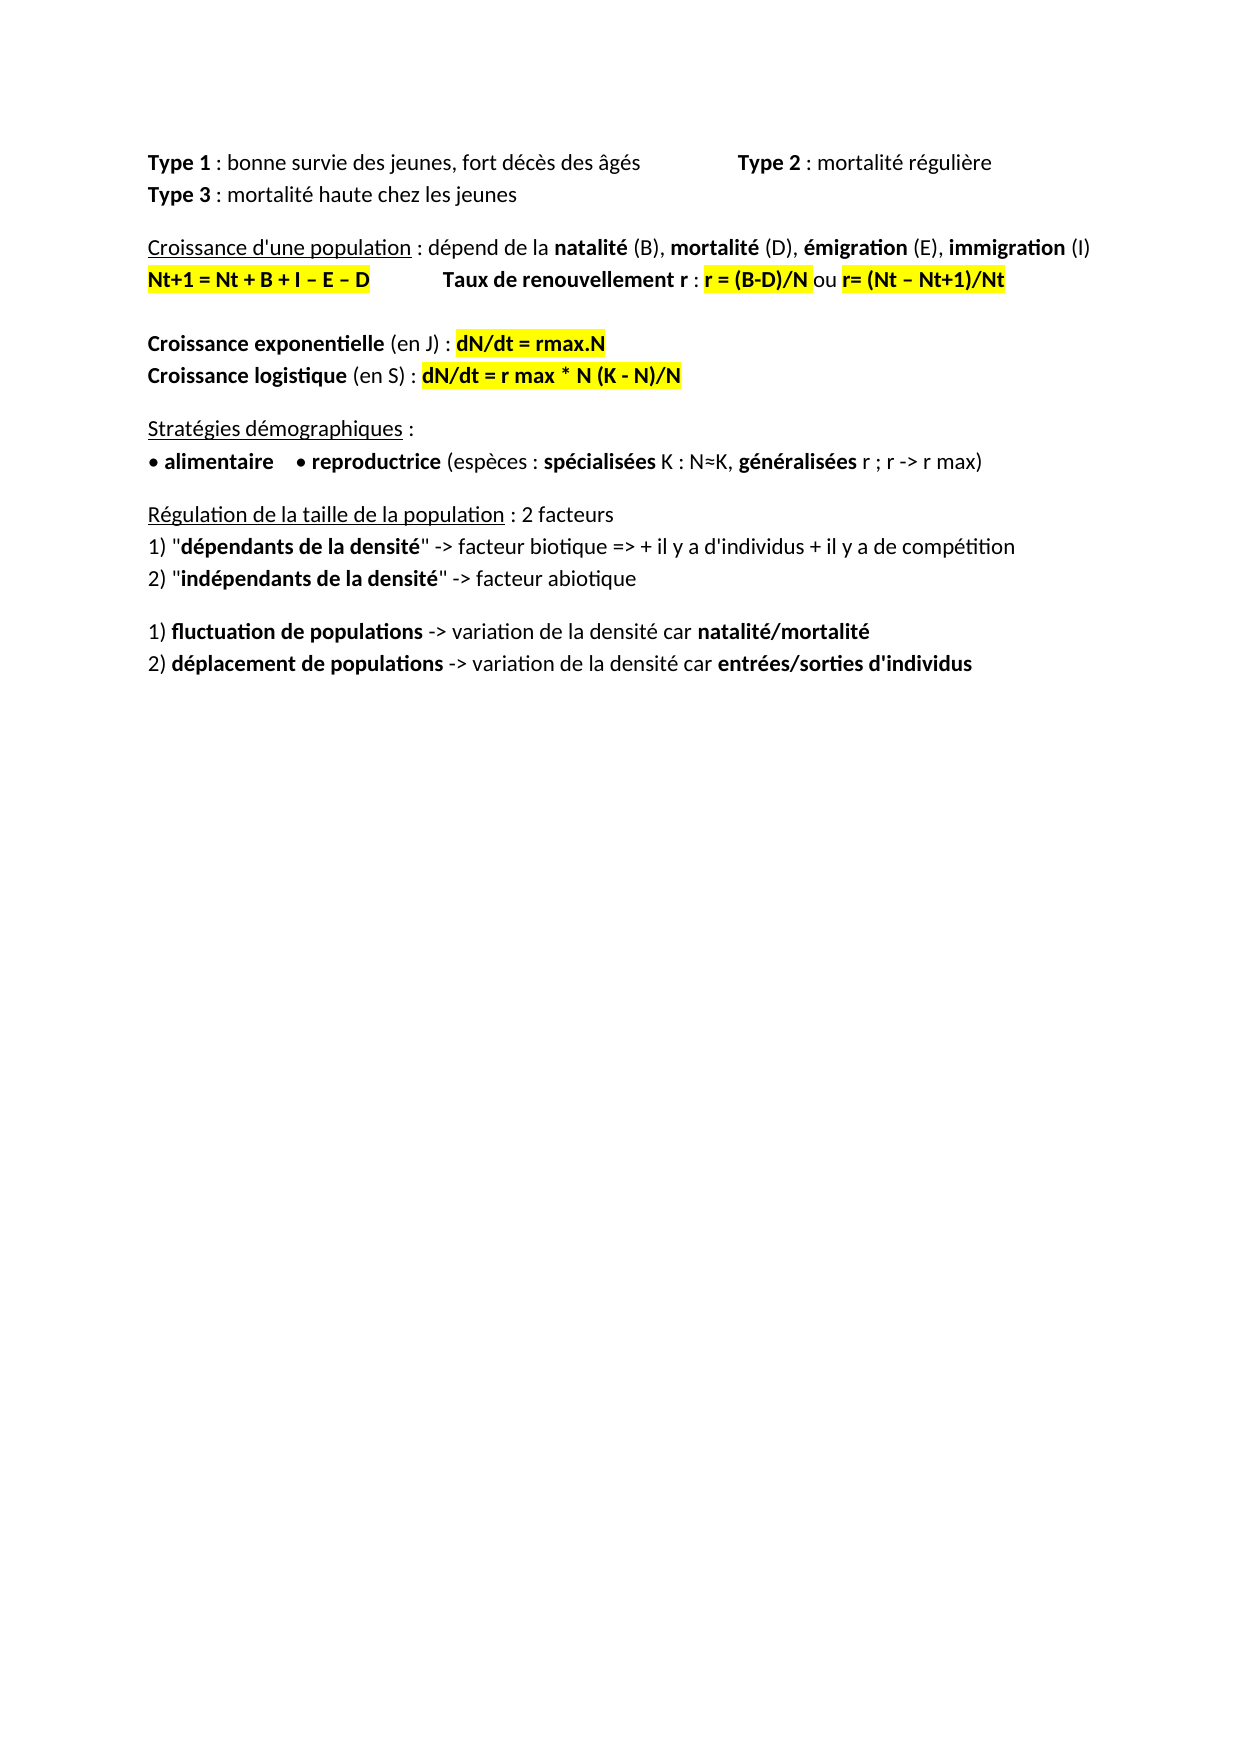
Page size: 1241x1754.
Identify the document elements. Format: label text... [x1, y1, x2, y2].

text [148, 148, 1093, 208]
text 1) fluctuation de populations -> variation de la densité car natalité/mortalité 2) déplacement de populations -> variation de la densité car entrées/sorties d'individus [148, 617, 1093, 677]
text Stratégies démographiques : • alimentaire • reproductrice (espèces : spécialisées K : N≈K, généralisées r ; r -> r max) [148, 414, 1093, 475]
text Croissance d'une population : dépend de la natalité (B), mortalité (D), émigration (E), immigration (I) Nt+1 = Nt + B + I – E – D Taux de renouvellement r : r = (B-D)/N ou r= (Nt – Nt+1)/Nt Croissance exponentielle (en J) : dN/dt = rmax.N Croissance logistique (en S) : dN/dt = r max * N (K - N)/N [148, 233, 1093, 389]
text Régulation de la taille de la population : 2 facteurs 1) "dépendants de la densité" -> facteur biotique => + il y a d'individus + il y a de compétition 2) "indépendants de la densité" -> facteur abiotique [148, 500, 1093, 592]
